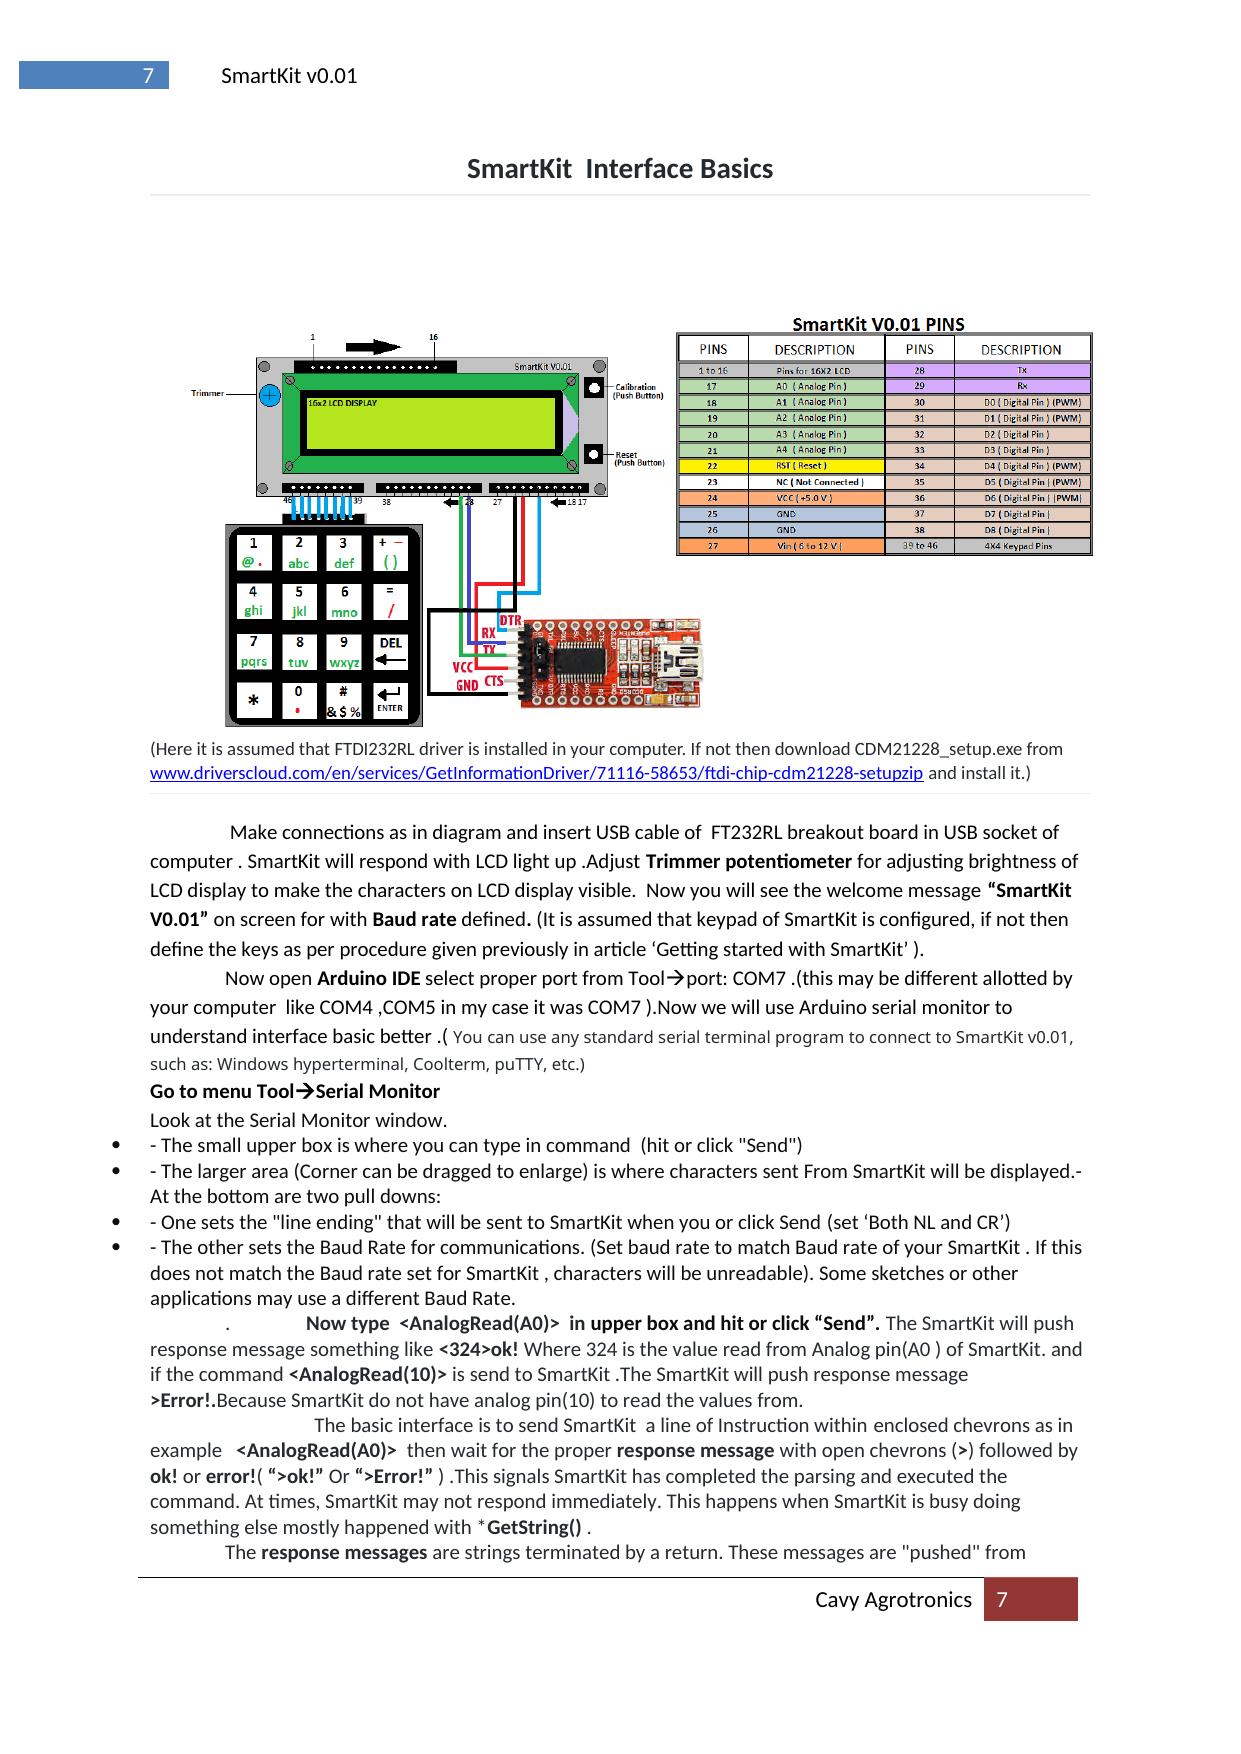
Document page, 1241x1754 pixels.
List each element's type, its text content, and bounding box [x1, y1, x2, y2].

text The basic interface is to send SmartKit a line of Instruction within enclosed chevrons as in example <AnalogRead(A0)> then wait for the proper response message with open chevrons (>) followed by ok! or error!( “>ok!” Or “>Error!” ) .This signals SmartKit has completed the parsing and executed the command. At times, SmartKit may not respond immediately. This happens when SmartKit is busy doing something else mostly happened with *GetString() . [150, 1412, 1090, 1539]
text Make connections as in diagram and insert USB cable of FT232RL breakout board in USB socket of computer . SmartKit will respond with LCD light up .Adjust Trimmer potentiometer for adjusting brightness of LCD display to make the characters on LCD display visible. Now you will see the welcome message “SmartKit V0.01” on screen for with Baud rate defined. (It is assumed that keypad of SmartKit is configured, if not then define the keys as per procedure given previously in article ‘Getting started with SmartKit’ ). [150, 819, 1090, 961]
subtitle (Here it is assumed that FTDI232RL driver is installed in your computer. If not then download CDM21228_setup.exe from www.driverscloud.com/en/services/GetInformationDriver/71116-58653/ftdi-chip-cdm21228-setupzip and install it.) [150, 737, 1090, 793]
list - The small upper box is where you can type in command (hit or click "Send") [112, 1133, 1090, 1158]
list - One sets the "line ending" that will be sent to SmartKit when you or click Send (set ‘Both NL and CR’) [112, 1209, 1090, 1234]
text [150, 1539, 1090, 1565]
list - The larger area (Corner can be dragged to enlarge) is where characters sent From SmartKit will be displayed.- At the bottom are two pull downs: [112, 1158, 1090, 1209]
text Look at the Serial Monitor window. [150, 1107, 1090, 1133]
text Go to menu ToolSerial Monitor [150, 1078, 1090, 1103]
list - The other sets the Baud Rate for communications. (Set baud rate to match Baud rate of your SmartKit . If this does not match the Baud rate set for SmartKit , characters will be unreadable). Some sketches or other applications may use a different Baud Rate. [112, 1234, 1090, 1311]
subtitle SmartKit Interface Basics [150, 150, 1090, 194]
text Now open Arduino IDE select proper port from Toolport: COM7 .(this may be different allotted by your computer like COM4 ,COM5 in my case it was COM7 ).Now we will use Arduino serial monitor to understand interface basic better .( You can use any standard serial terminal program to connect to SmartKit v0.01, such as: Windows hyperterminal, Coolterm, puTTY, etc.) [150, 965, 1090, 1075]
picture [150, 314, 1099, 733]
text . Now type <AnalogRead(A0)> in upper box and hit or click “Send”. The SmartKit will push response message something like <324>ok! Where 324 is the value read from Analog pin(A0 ) of SmartKit. and if the command <AnalogRead(10)> is send to SmartKit .The SmartKit will push response message >Error!.Because SmartKit do not have analog pin(10) to read the values from. [150, 1311, 1090, 1412]
